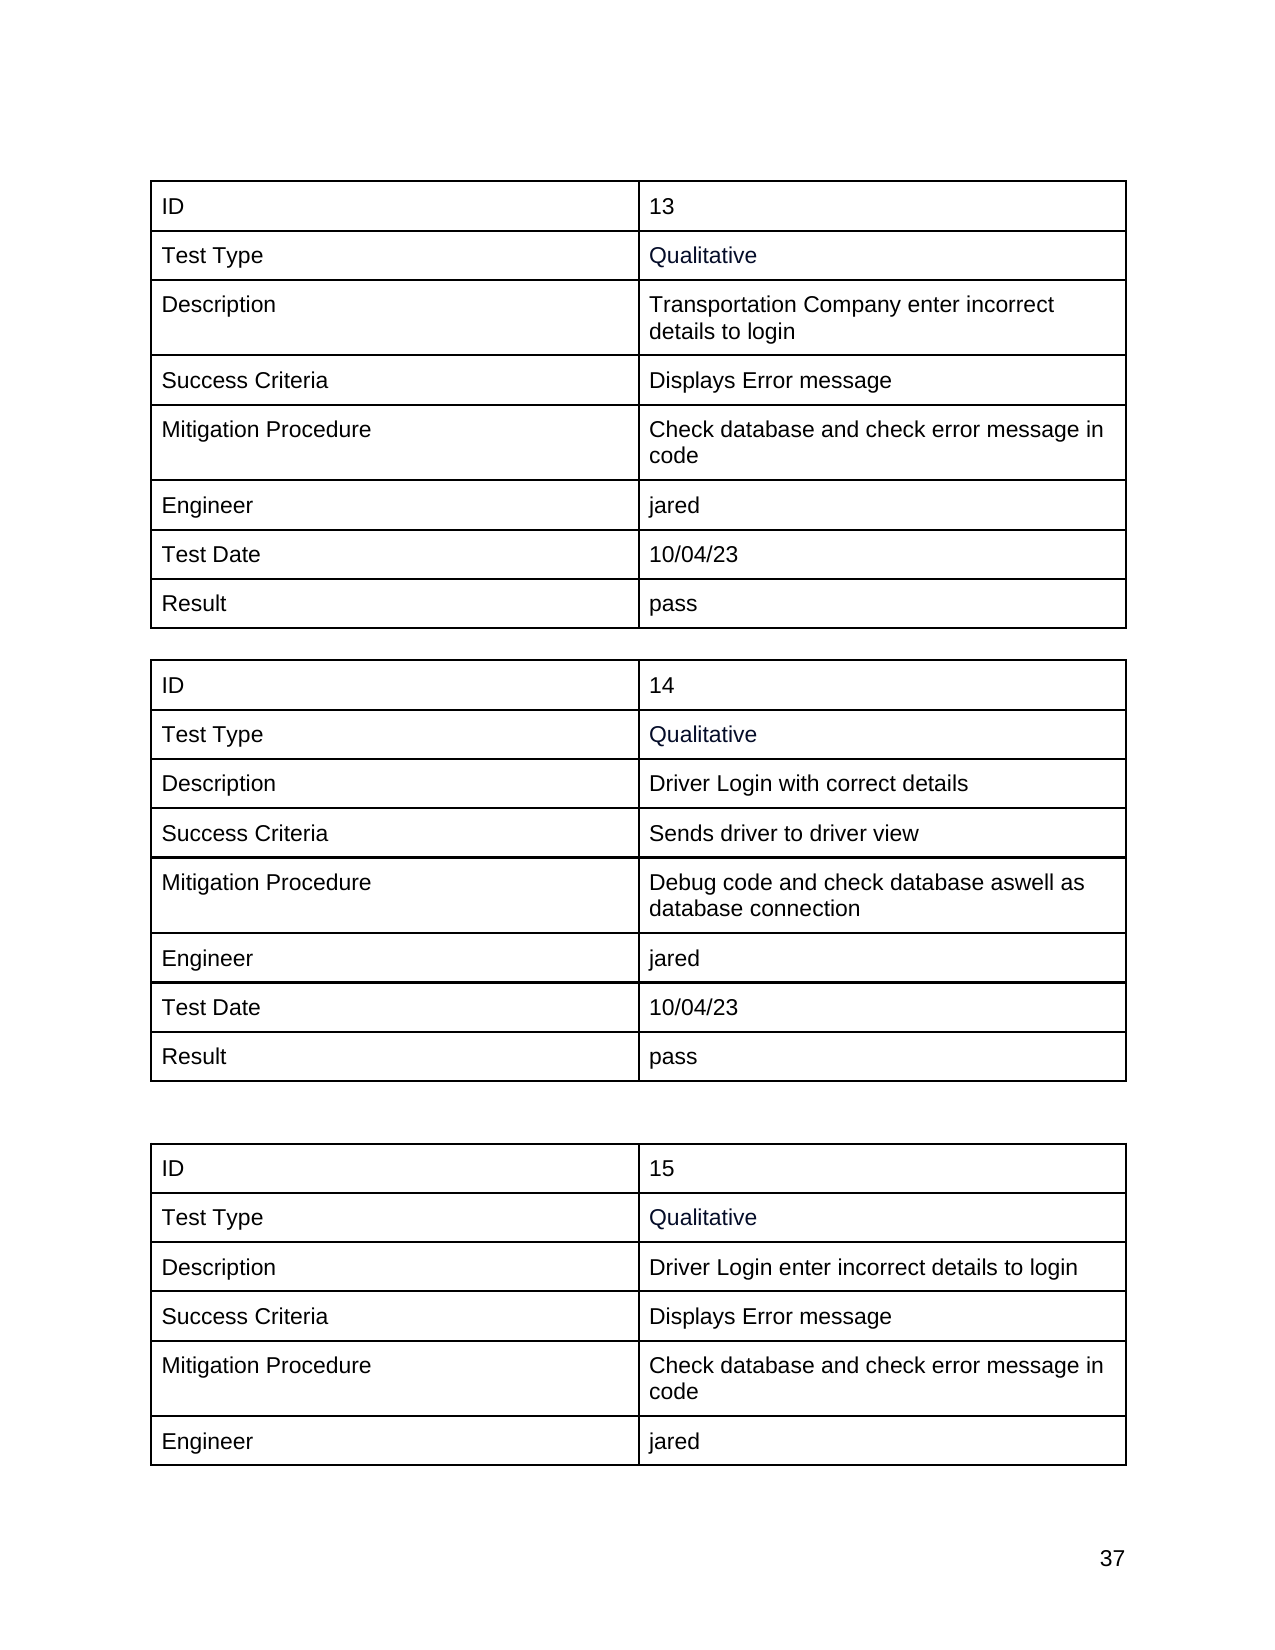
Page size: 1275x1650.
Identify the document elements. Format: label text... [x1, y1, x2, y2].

table_cell Test Type [152, 232, 638, 279]
table_cell Mitigation Procedure [152, 406, 638, 479]
table_cell Test Date [152, 984, 638, 1031]
table_cell Qualitative [640, 232, 1125, 279]
table_header ID [152, 661, 638, 709]
table_cell Description [152, 1243, 638, 1290]
table_cell Driver Login enter incorrect details to login [640, 1243, 1125, 1290]
table_cell Engineer [152, 1417, 638, 1464]
table_cell Description [152, 760, 638, 807]
table_cell Test Type [152, 1194, 638, 1241]
table_cell Result [152, 1033, 638, 1080]
table_cell Test Date [152, 531, 638, 578]
table_cell Success Criteria [152, 809, 638, 856]
table_cell Success Criteria [152, 356, 638, 404]
table_cell Success Criteria [152, 1292, 638, 1339]
table_header ID [152, 182, 638, 229]
table_cell Transportation Company enter incorrect details to login [640, 281, 1125, 354]
table_cell pass [640, 1033, 1125, 1080]
table_cell jared [640, 481, 1125, 528]
table_header 15 [640, 1145, 1125, 1192]
table_cell Mitigation Procedure [152, 859, 638, 932]
table_cell jared [640, 934, 1125, 981]
table_cell Test Type [152, 711, 638, 758]
table_cell Sends driver to driver view [640, 809, 1125, 856]
table_cell Debug code and check database aswell as database connection [640, 859, 1125, 932]
table_cell Engineer [152, 481, 638, 528]
table_cell pass [640, 580, 1125, 627]
table_cell 10/04/23 [640, 984, 1125, 1031]
table_cell Qualitative [640, 711, 1125, 758]
table_cell Displays Error message [640, 1292, 1125, 1339]
table_cell Description [152, 281, 638, 354]
table_cell jared [640, 1417, 1125, 1464]
table_cell Result [152, 580, 638, 627]
table_cell 10/04/23 [640, 531, 1125, 578]
table_cell Engineer [152, 934, 638, 981]
table_cell Mitigation Procedure [152, 1342, 638, 1415]
table_cell Check database and check error message in code [640, 1342, 1125, 1415]
table_header 13 [640, 182, 1125, 229]
table_cell Driver Login with correct details [640, 760, 1125, 807]
table_cell Qualitative [640, 1194, 1125, 1241]
table_header ID [152, 1145, 638, 1192]
table_header 14 [640, 661, 1125, 709]
table_cell Displays Error message [640, 356, 1125, 404]
table_cell Check database and check error message in code [640, 406, 1125, 479]
